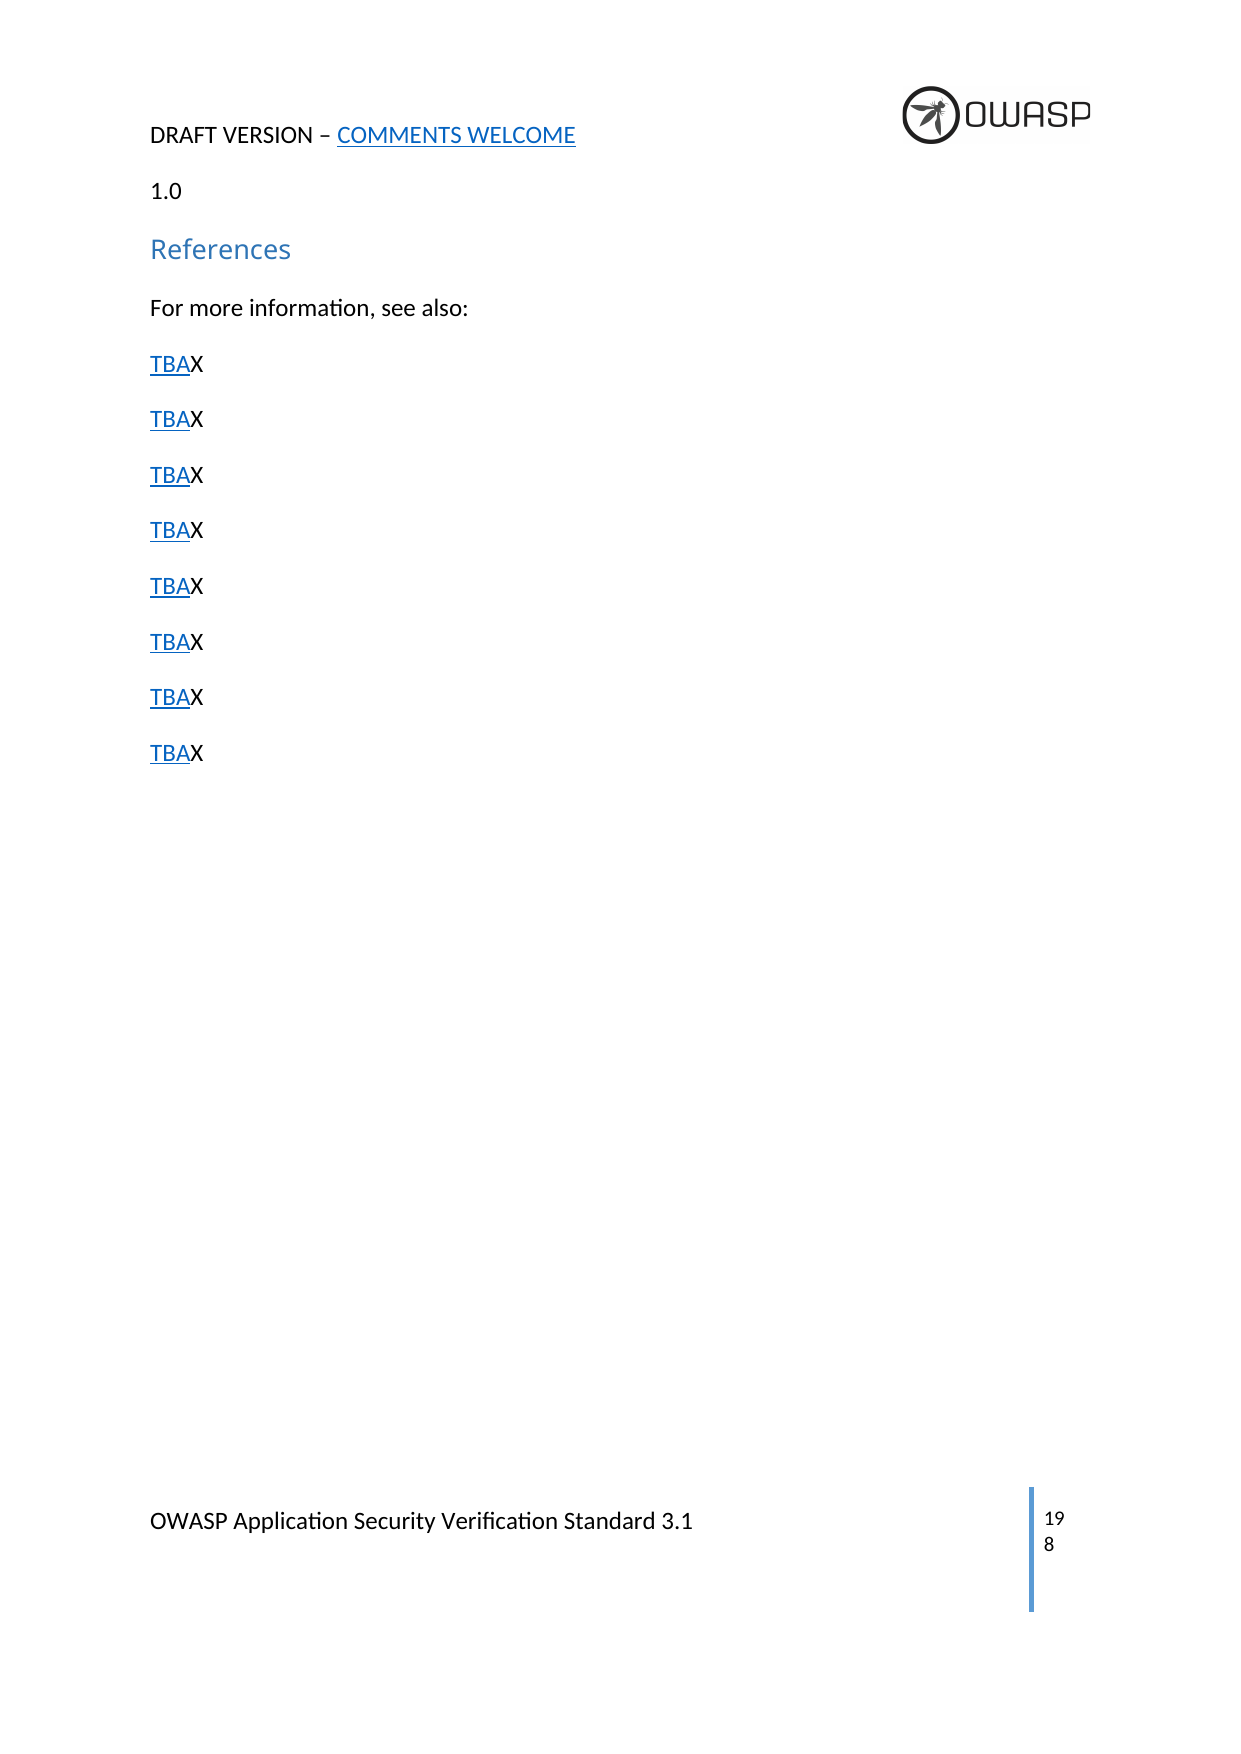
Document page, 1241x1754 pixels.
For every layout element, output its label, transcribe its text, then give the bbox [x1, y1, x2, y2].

subtitle References [150, 231, 1090, 268]
picture [902, 86, 1091, 144]
